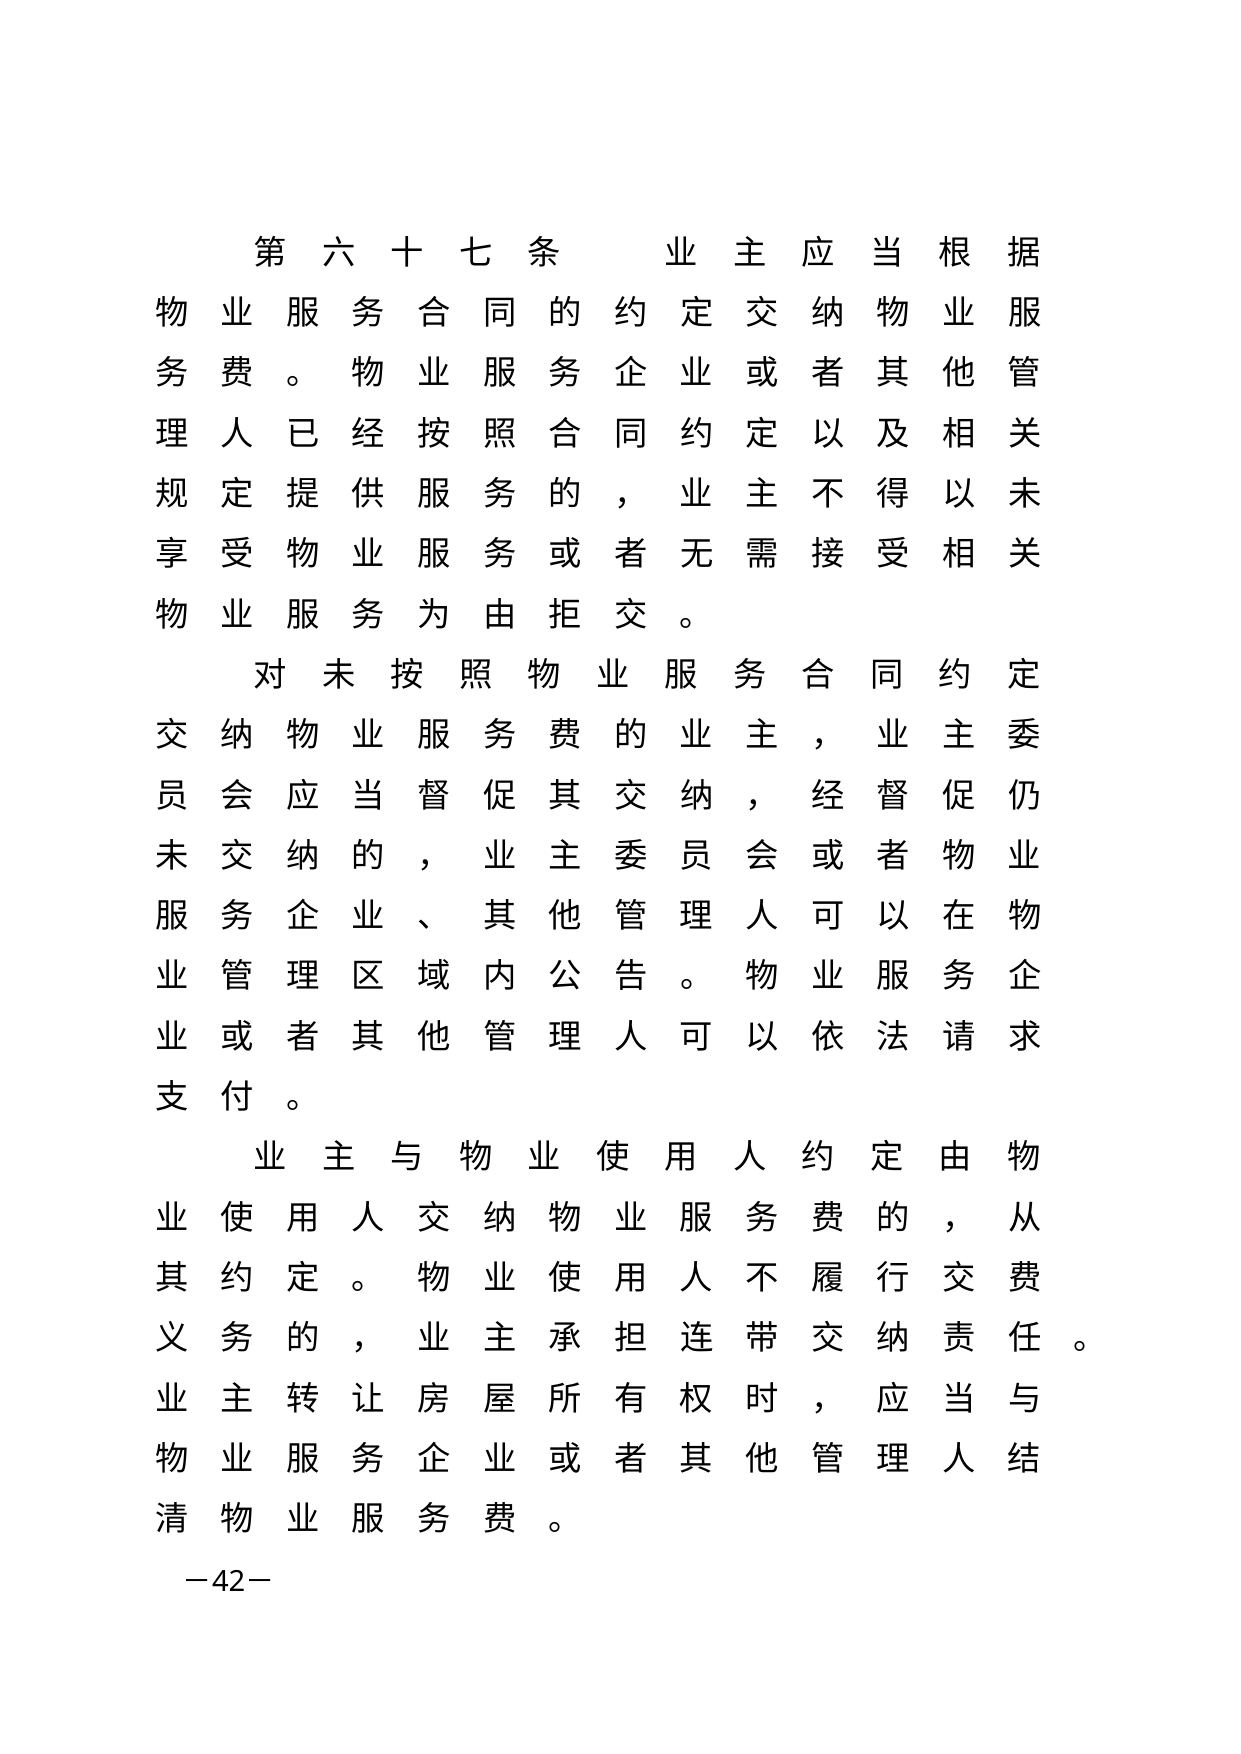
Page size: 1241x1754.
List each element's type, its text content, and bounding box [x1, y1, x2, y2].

text 业主与物业使用人约定由物业使用人交纳物业服务费的，从其约定。物业使用人不履行交费义务的，业主承担连带交纳责任。业主转让房屋所有权时，应当与物业服务企业或者其他管理人结清物业服务费。 [155, 1124, 1073, 1546]
text 第六十七条 业主应当根据物业服务合同的约定交纳物业服务费。物业服务企业或者其他管理人已经按照合同约定以及相关规定提供服务的，业主不得以未享受物业服务或者无需接受相关物业服务为由拒交。 [155, 219, 1073, 642]
text 对未按照物业服务合同约定交纳物业服务费的业主，业主委员会应当督促其交纳，经督促仍未交纳的，业主委员会或者物业服务企业、其他管理人可以在物业管理区域内公告。物业服务企业或者其他管理人可以依法请求支付。 [155, 642, 1073, 1124]
